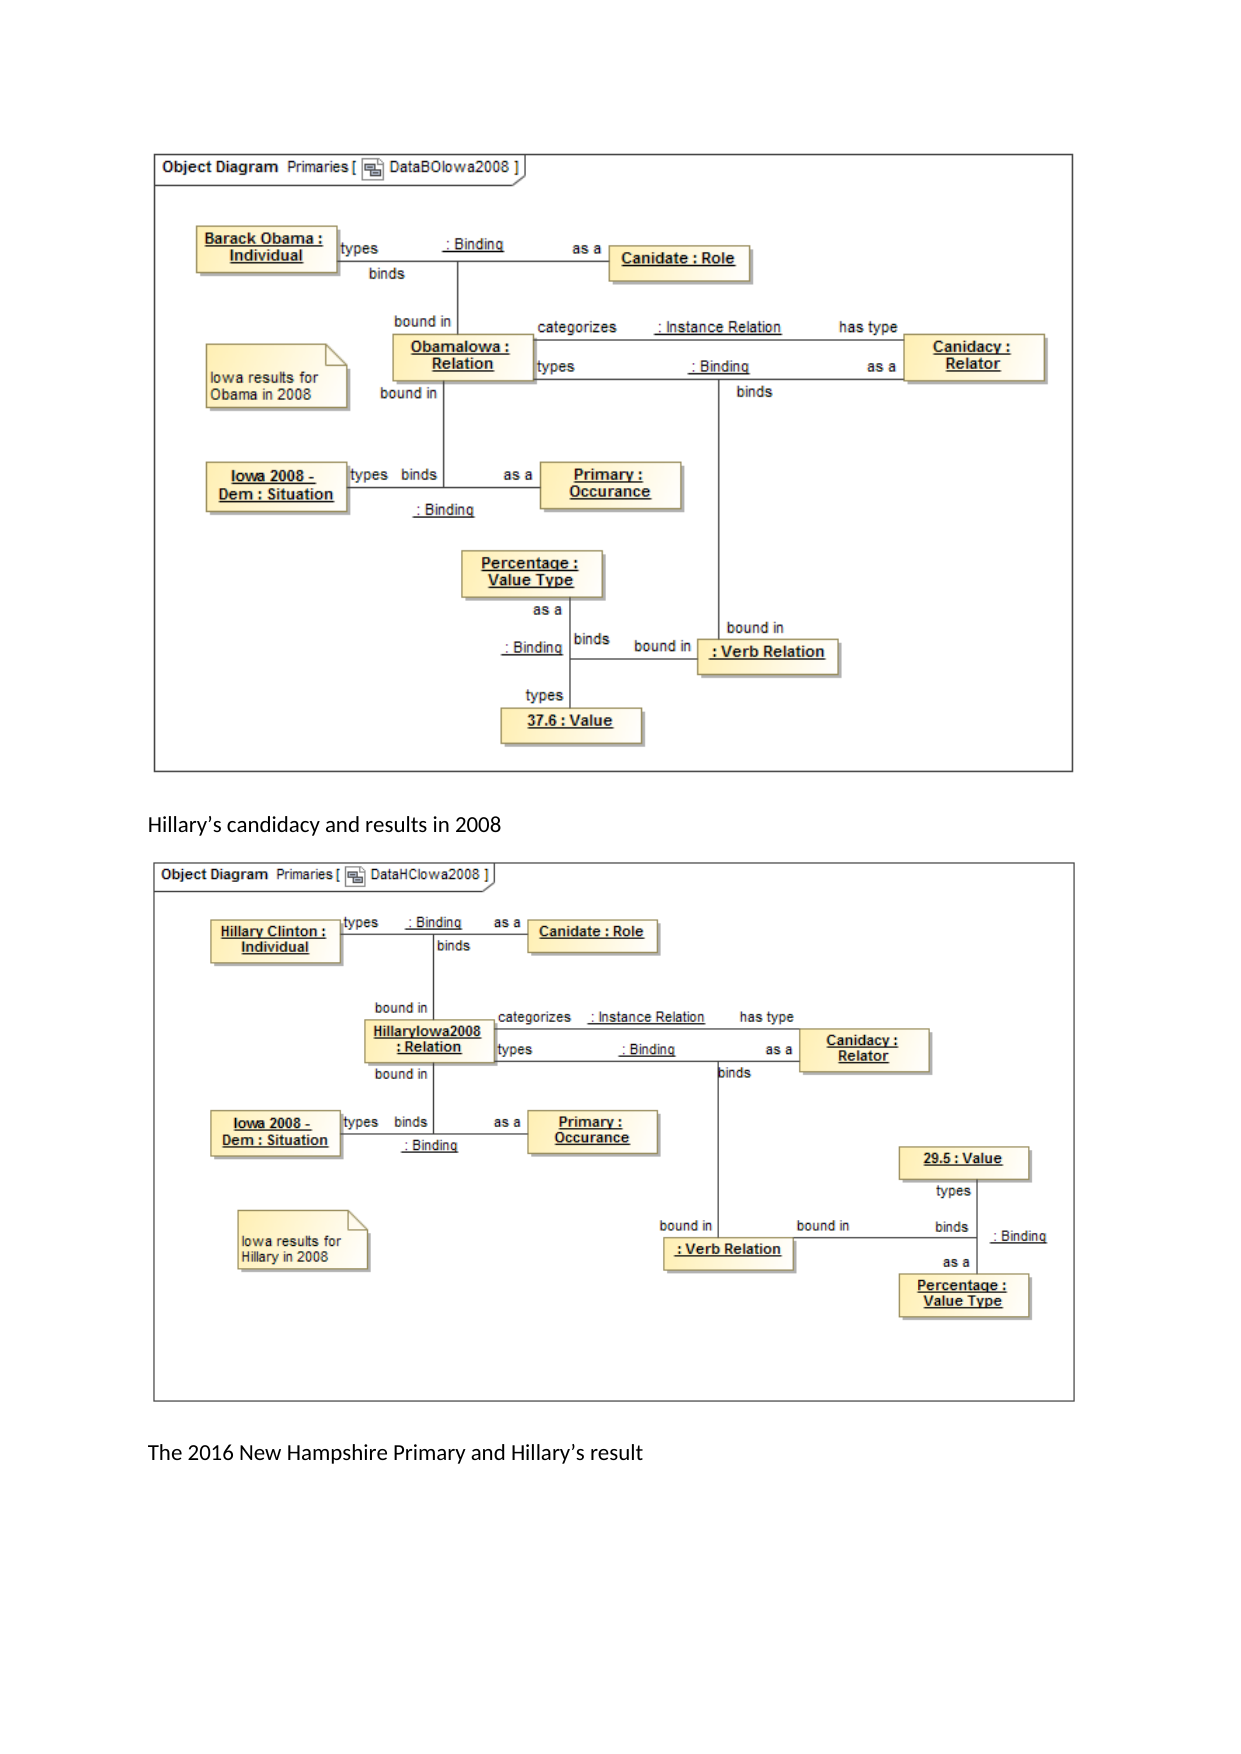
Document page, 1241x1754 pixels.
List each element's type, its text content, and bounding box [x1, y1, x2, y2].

text The 2016 New Hampshire Primary and Hillary’s result [148, 1438, 1093, 1466]
picture [147, 856, 1093, 1420]
text Hillary’s candidacy and results in 2008 [148, 810, 1093, 838]
picture [147, 147, 1093, 792]
